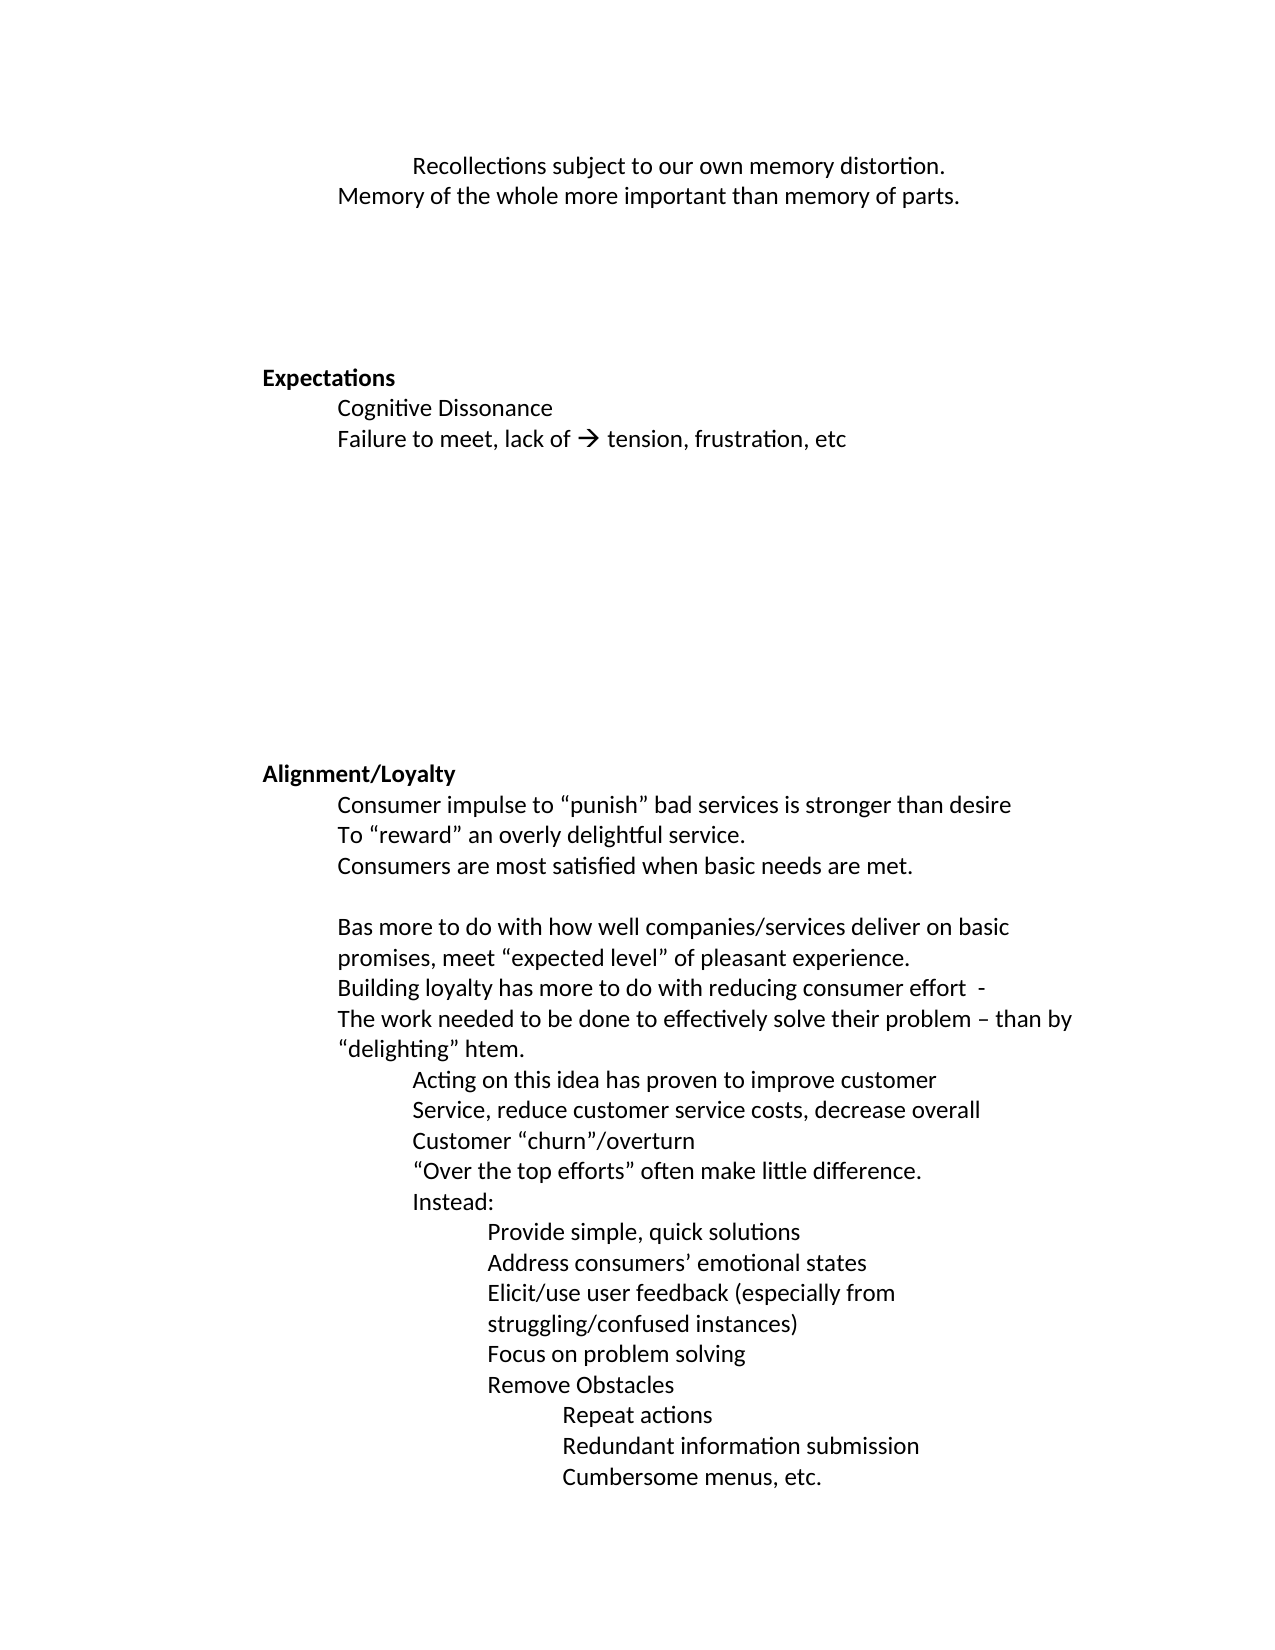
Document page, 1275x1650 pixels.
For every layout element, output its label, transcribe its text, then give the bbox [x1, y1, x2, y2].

text Cognitive Dissonance [187, 392, 1087, 423]
text Provide simple, quick solutions [187, 1216, 1087, 1247]
text Repeat actions [337, 1399, 1087, 1430]
text “Over the top efforts” often make little difference. [337, 1155, 1087, 1186]
text Memory of the whole more important than memory of parts. [187, 181, 1087, 211]
text Building loyalty has more to do with reducing consumer effort - [262, 972, 1087, 1003]
text Elicit/use user feedback (especially from struggling/confused instances) [487, 1277, 1087, 1338]
text Cumbersome menus, etc. [337, 1461, 1087, 1491]
text Alignment/Loyalty [187, 759, 1087, 789]
text Expectations [187, 362, 1087, 392]
text Bas more to do with how well companies/services deliver on basic promises, meet “expected level” of pleasant experience. [337, 911, 1087, 972]
text Service, reduce customer service costs, decrease overall [337, 1094, 1087, 1125]
text Consumers are most satisfied when basic needs are met. [187, 850, 1087, 881]
text Acting on this idea has proven to improve customer [337, 1064, 1087, 1094]
text Address consumers’ emotional states [187, 1247, 1087, 1277]
text Consumer impulse to “punish” bad services is stronger than desire [337, 789, 1087, 820]
text To “reward” an overly delightful service. [187, 820, 1087, 850]
text Recollections subject to our own memory distortion. [187, 150, 1087, 181]
text Redundant information submission [337, 1430, 1087, 1461]
text Customer “churn”/overturn [337, 1125, 1087, 1155]
text Instead: [187, 1186, 1087, 1216]
text Failure to meet, lack of tension, frustration, etc [187, 423, 1087, 453]
text The work needed to be done to effectively solve their problem – than by “delighting” htem. [337, 1003, 1087, 1064]
text Remove Obstacles [412, 1369, 1087, 1399]
text Focus on problem solving [412, 1338, 1087, 1369]
